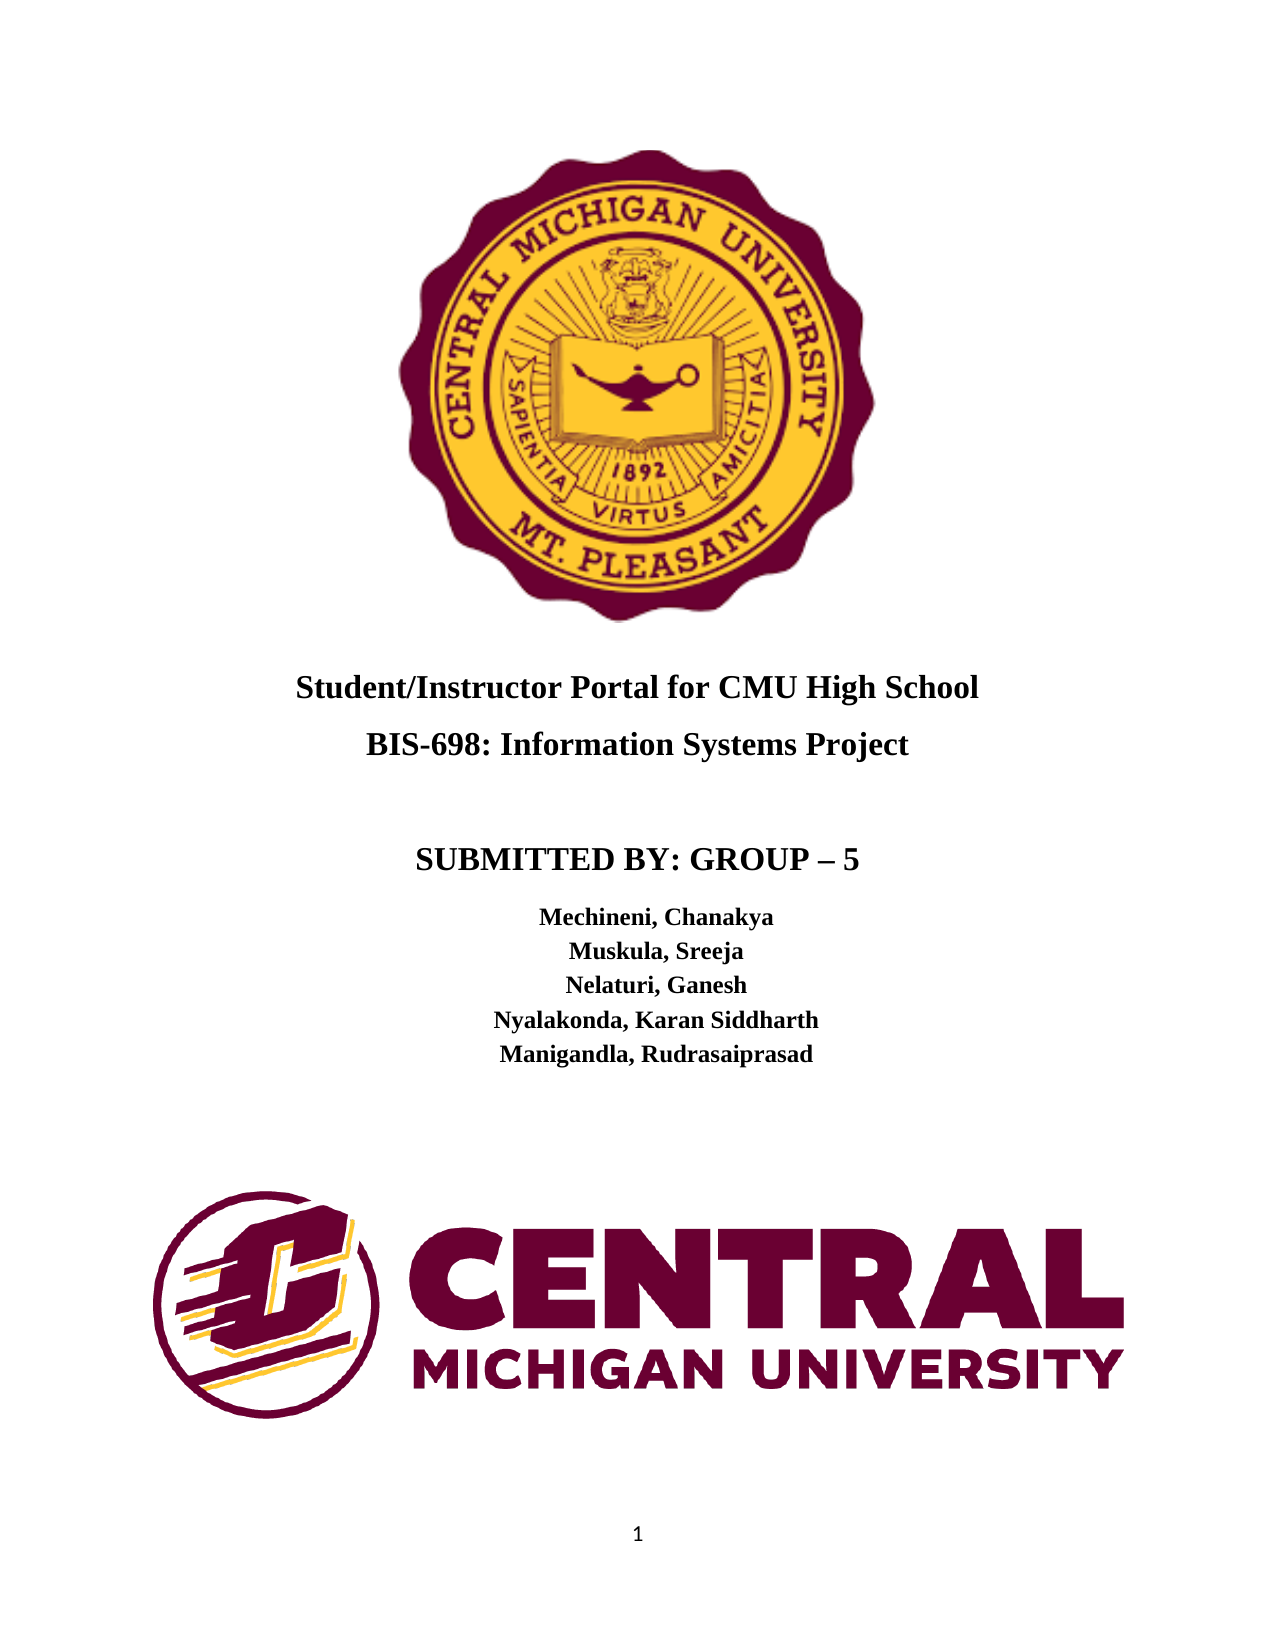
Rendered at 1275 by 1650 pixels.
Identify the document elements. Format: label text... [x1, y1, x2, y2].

text Student/Instructor Portal for CMU High School [150, 667, 1125, 705]
text BIS-698: Information Systems Project [150, 724, 1125, 763]
picture [150, 1188, 1125, 1420]
text Nyalakonda, Karan Siddharth [187, 999, 1125, 1034]
text SUBMITTED BY: GROUP – 5 [150, 839, 1125, 877]
text Muskula, Sreeja [187, 931, 1125, 965]
text Mechineni, Chanakya [187, 896, 1125, 931]
text Manigandla, Rudrasaiprasad [187, 1034, 1125, 1068]
text Nelaturi, Ganesh [187, 965, 1125, 999]
picture [397, 150, 878, 623]
